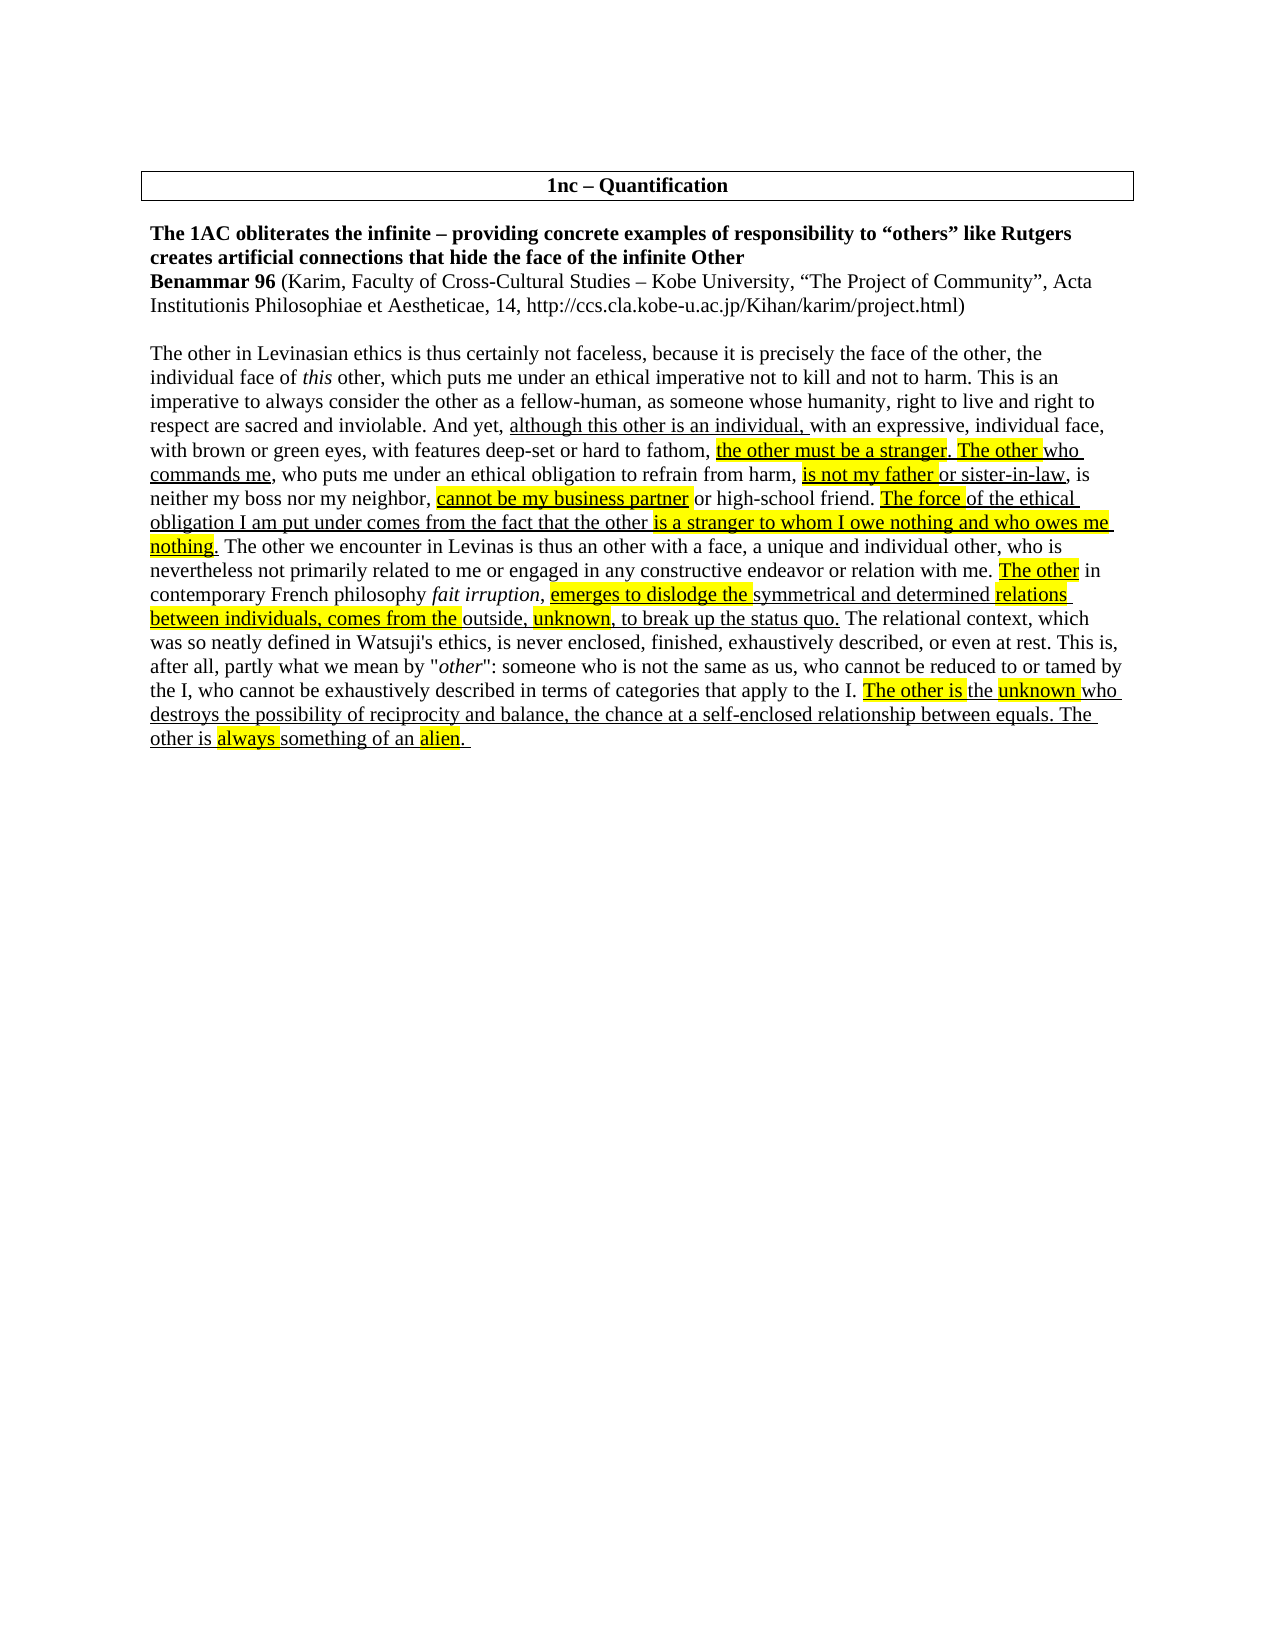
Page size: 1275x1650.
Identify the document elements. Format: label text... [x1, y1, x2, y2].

text The other in Levinasian ethics is thus certainly not faceless, because it is precisely the face of the other, the individual face of this other, which puts me under an ethical imperative not to kill and not to harm. This is an imperative to always consider the other as a fellow-human, as someone whose humanity, right to live and right to respect are sacred and inviolable. And yet, although this other is an individual, with an expressive, individual face, with brown or green eyes, with features deep-set or hard to fathom, the other must be a stranger. The other who commands me, who puts me under an ethical obligation to refrain from harm, is not my father or sister-in-law, is neither my boss nor my neighbor, cannot be my business partner or high-school friend. The force of the ethical obligation I am put under comes from the fact that the other is a stranger to whom I owe nothing and who owes me nothing. The other we encounter in Levinas is thus an other with a face, a unique and individual other, who is nevertheless not primarily related to me or engaged in any constructive endeavor or relation with me. The other in contemporary French philosophy fait irruption, emerges to dislodge the symmetrical and determined relations between individuals, comes from the outside, unknown, to break up the status quo. The relational context, which was so neatly defined in Watsuji's ethics, is never enclosed, finished, exhaustively described, or even at rest. This is, after all, partly what we mean by "other": someone who is not the same as us, who cannot be reduced to or tamed by the I, who cannot be exhaustively described in terms of categories that apply to the I. The other is the unknown who destroys the possibility of reciprocity and balance, the chance at a self-enclosed relationship between equals. The other is always something of an alien. [150, 341, 1125, 750]
text Benammar 96 (Karim, Faculty of Cross-Cultural Studies – Kobe University, “The Project of Community”, Acta Institutionis Philosophiae et Aestheticae, 14, http://ccs.cla.kobe-u.ac.jp/Kihan/karim/project.html) [150, 269, 1125, 317]
subtitle The 1AC obliterates the infinite – providing concrete examples of responsibility to “others” like Rutgers creates artificial connections that hide the face of the infinite Other [150, 221, 1125, 269]
subtitle 1nc – Quantification [142, 172, 1133, 200]
